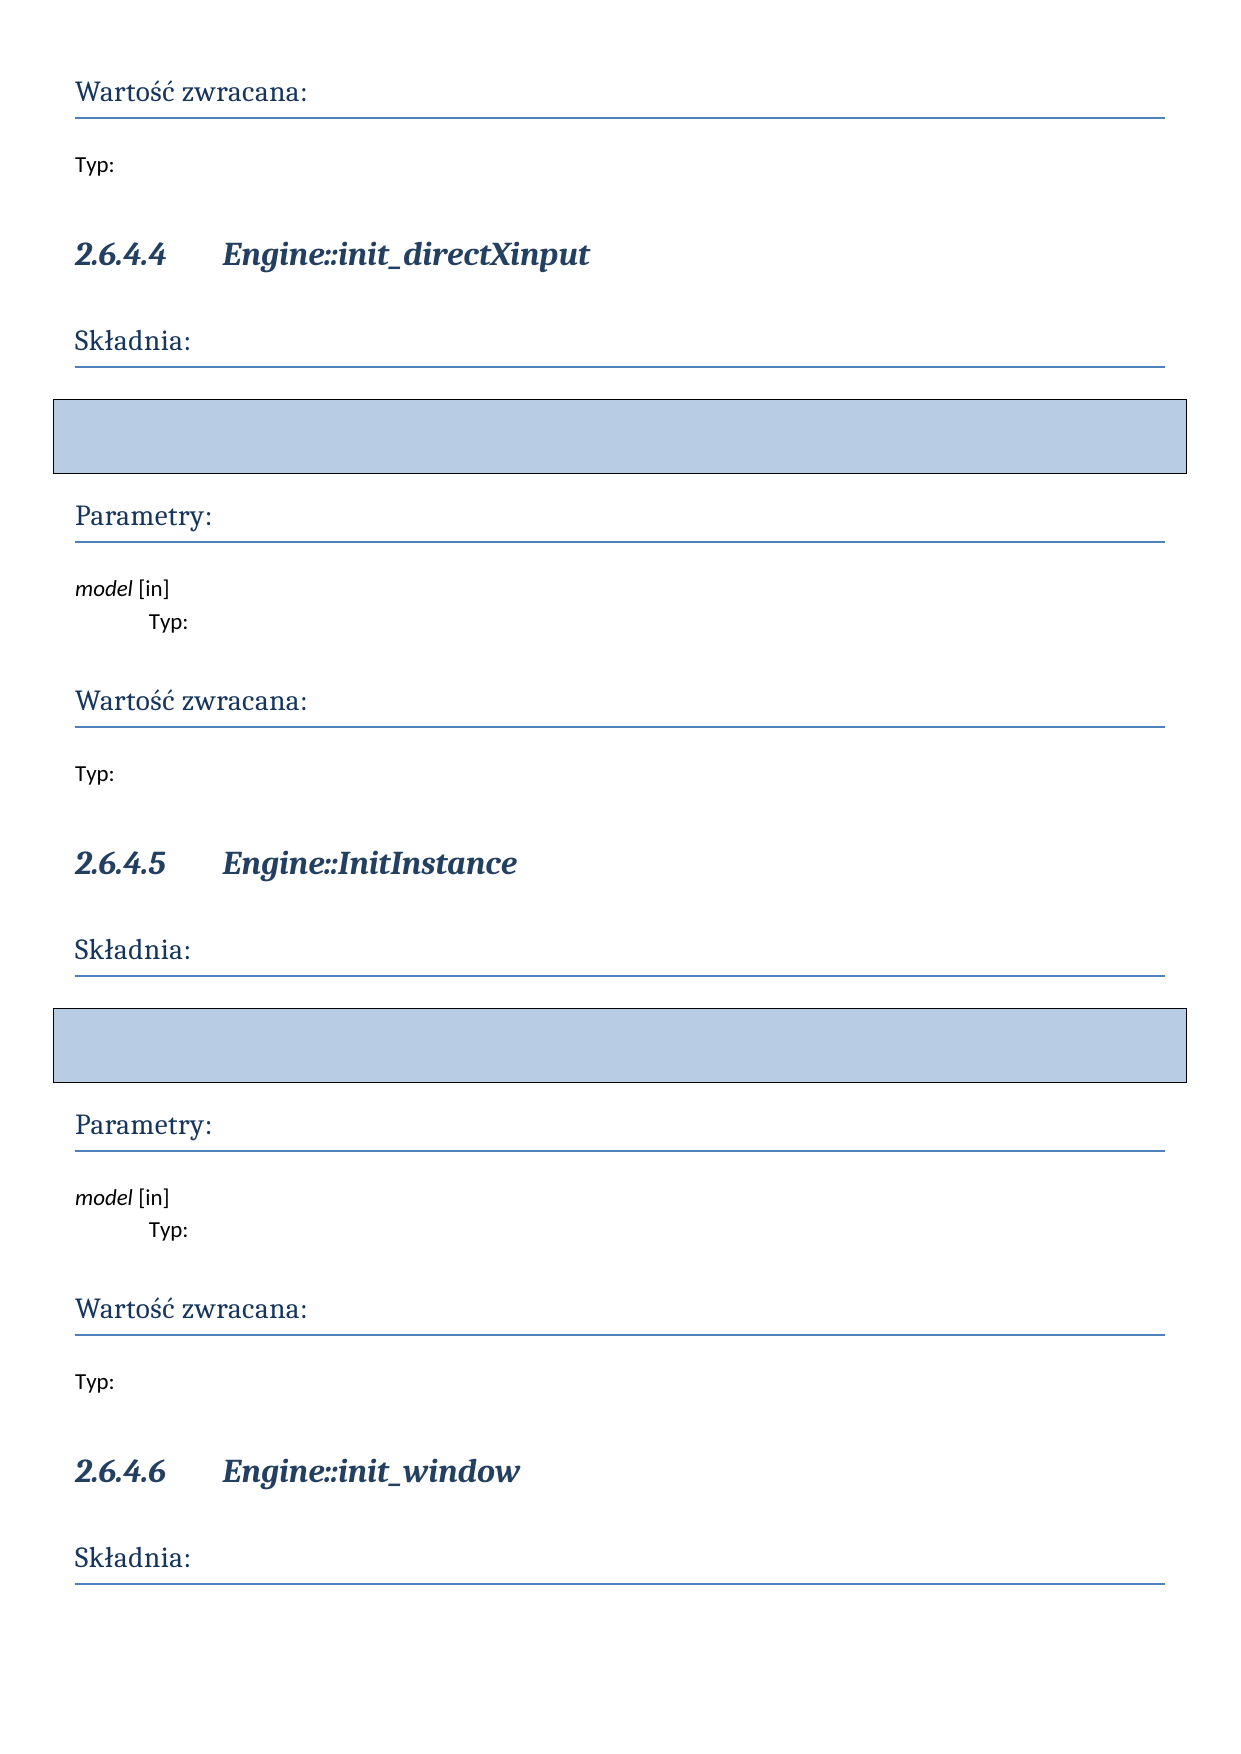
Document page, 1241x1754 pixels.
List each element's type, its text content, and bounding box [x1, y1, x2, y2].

text Typ: [75, 607, 1165, 635]
text Typ: [75, 1367, 1165, 1396]
text Składnia: [75, 933, 1165, 975]
subtitle Engine::InitInstance [75, 844, 1165, 882]
text Wartość zwracana: [75, 75, 1165, 117]
text Parametry: [75, 1108, 1165, 1150]
subtitle Engine::init_window [75, 1453, 1165, 1491]
text Typ: [75, 1215, 1165, 1243]
subtitle Engine::init_directXinput [75, 235, 1165, 274]
text Typ: [75, 759, 1165, 787]
text Parametry: [75, 499, 1165, 541]
text Składnia: [75, 1541, 1165, 1583]
text Wartość zwracana: [75, 1292, 1165, 1334]
text Wartość zwracana: [75, 684, 1165, 726]
text model [in] [75, 1183, 1165, 1211]
text Składnia: [75, 324, 1165, 366]
text model [in] [75, 574, 1165, 603]
text Typ: [75, 150, 1165, 178]
